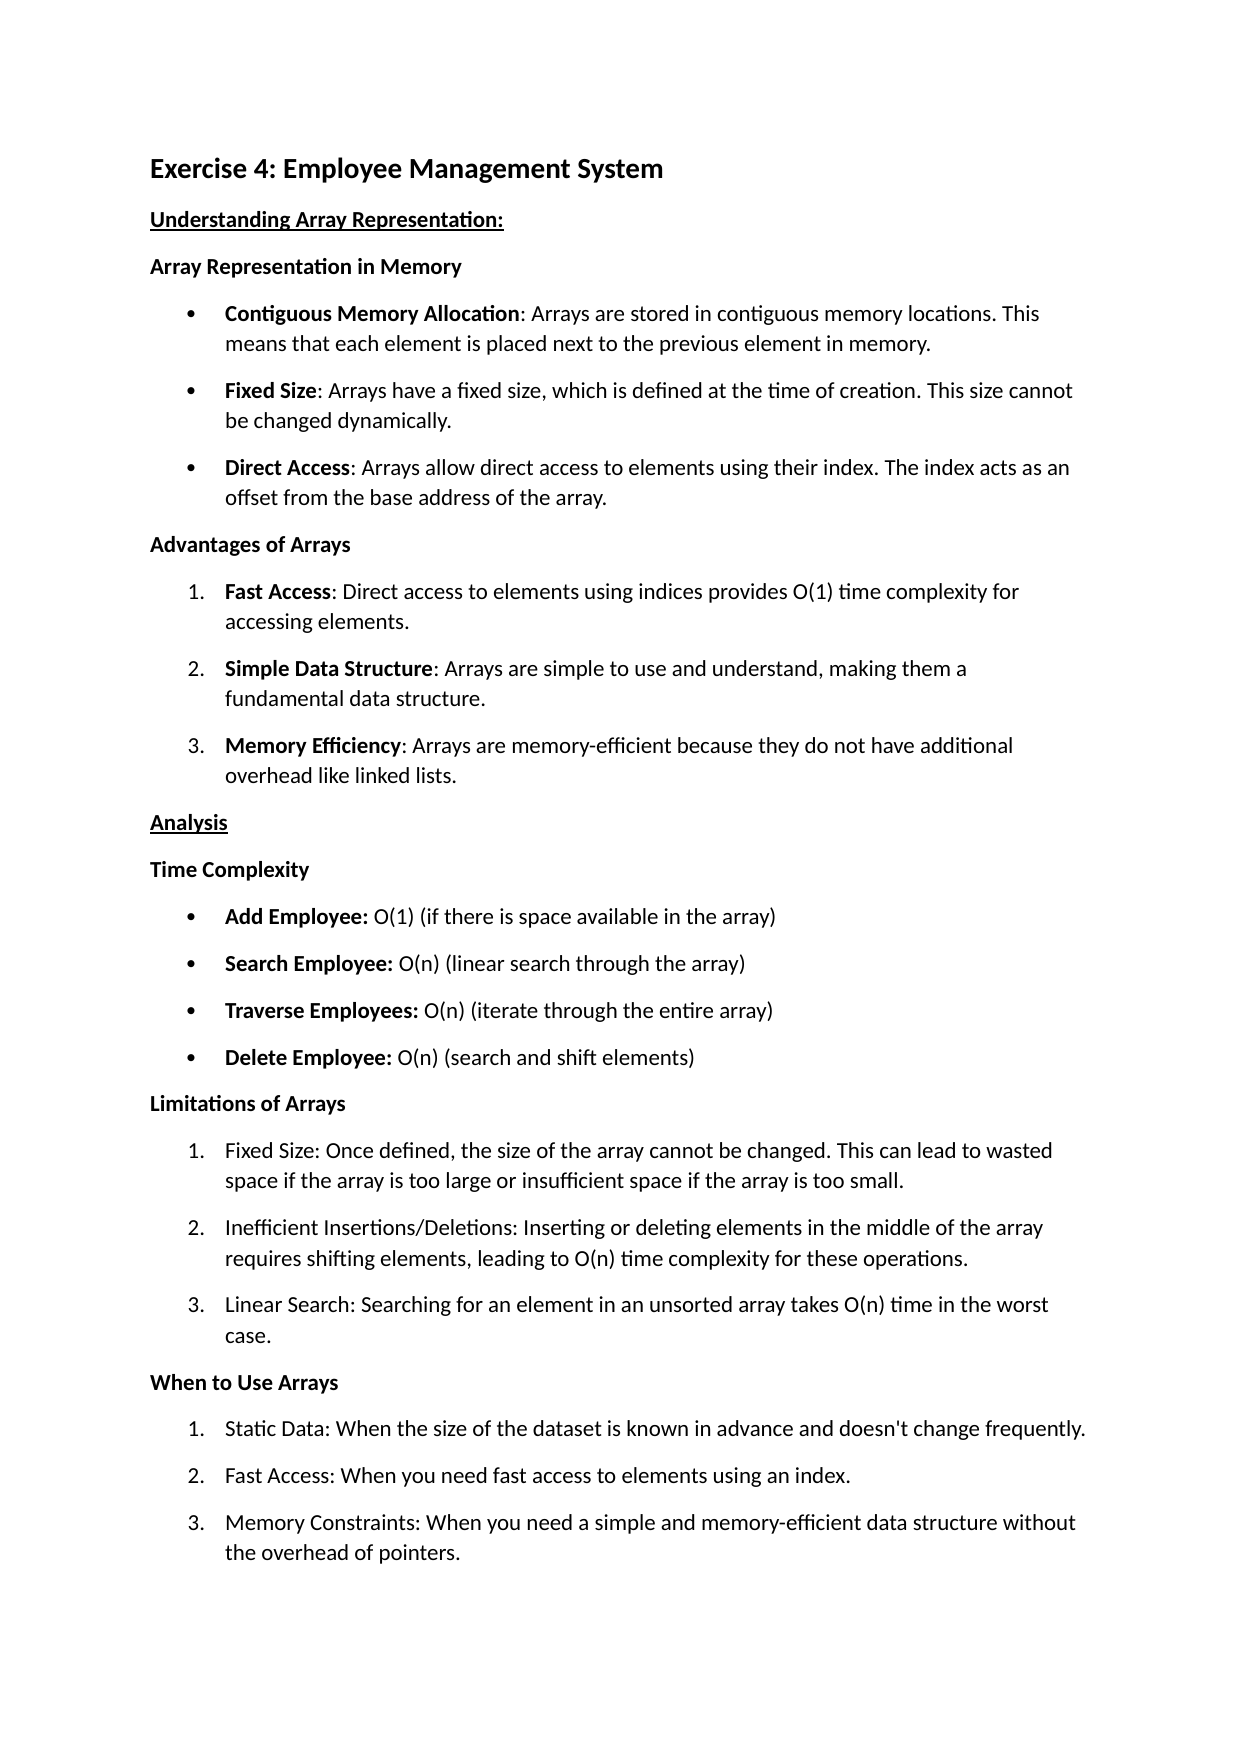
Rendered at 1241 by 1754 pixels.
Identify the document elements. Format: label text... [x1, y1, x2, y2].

text When to Use Arrays [150, 1368, 1090, 1396]
list Memory Efficiency: Arrays are memory-efficient because they do not have additional overhead like linked lists. [187, 731, 1090, 789]
text Exercise 4: Employee Management System [150, 150, 1090, 186]
list Direct Access: Arrays allow direct access to elements using their index. The index acts as an offset from the base address of the array. [187, 453, 1090, 511]
list Contiguous Memory Allocation: Arrays are stored in contiguous memory locations. This means that each element is placed next to the previous element in memory. [187, 299, 1090, 357]
list Search Employee: O(n) (linear search through the array) [187, 949, 1090, 977]
text Analysis [150, 808, 1090, 836]
text Advantages of Arrays [150, 530, 1090, 558]
list Simple Data Structure: Arrays are simple to use and understand, making them a fundamental data structure. [187, 654, 1090, 712]
text Array Representation in Memory [150, 252, 1090, 280]
text Limitations of Arrays [150, 1089, 1090, 1117]
list Memory Constraints: When you need a simple and memory-efficient data structure without the overhead of pointers. [187, 1508, 1090, 1566]
list Fixed Size: Arrays have a fixed size, which is defined at the time of creation. This size cannot be changed dynamically. [187, 376, 1090, 434]
text Understanding Array Representation: [150, 205, 1090, 233]
list Fast Access: Direct access to elements using indices provides O(1) time complexity for accessing elements. [187, 577, 1090, 635]
list Static Data: When the size of the dataset is known in advance and doesn't change frequently. [187, 1414, 1090, 1442]
list Fixed Size: Once defined, the size of the array cannot be changed. This can lead to wasted space if the array is too large or insufficient space if the array is too small. [187, 1136, 1090, 1194]
list Inefficient Insertions/Deletions: Inserting or deleting elements in the middle of the array requires shifting elements, leading to O(n) time complexity for these operations. [187, 1213, 1090, 1272]
list Traverse Employees: O(n) (iterate through the entire array) [187, 996, 1090, 1024]
list Fast Access: When you need fast access to elements using an index. [187, 1461, 1090, 1489]
list Add Employee: O(1) (if there is space available in the array) [187, 902, 1090, 930]
text Time Complexity [150, 855, 1090, 883]
list Delete Employee: O(n) (search and shift elements) [187, 1043, 1090, 1071]
list Linear Search: Searching for an element in an unsorted array takes O(n) time in the worst case. [187, 1291, 1090, 1349]
